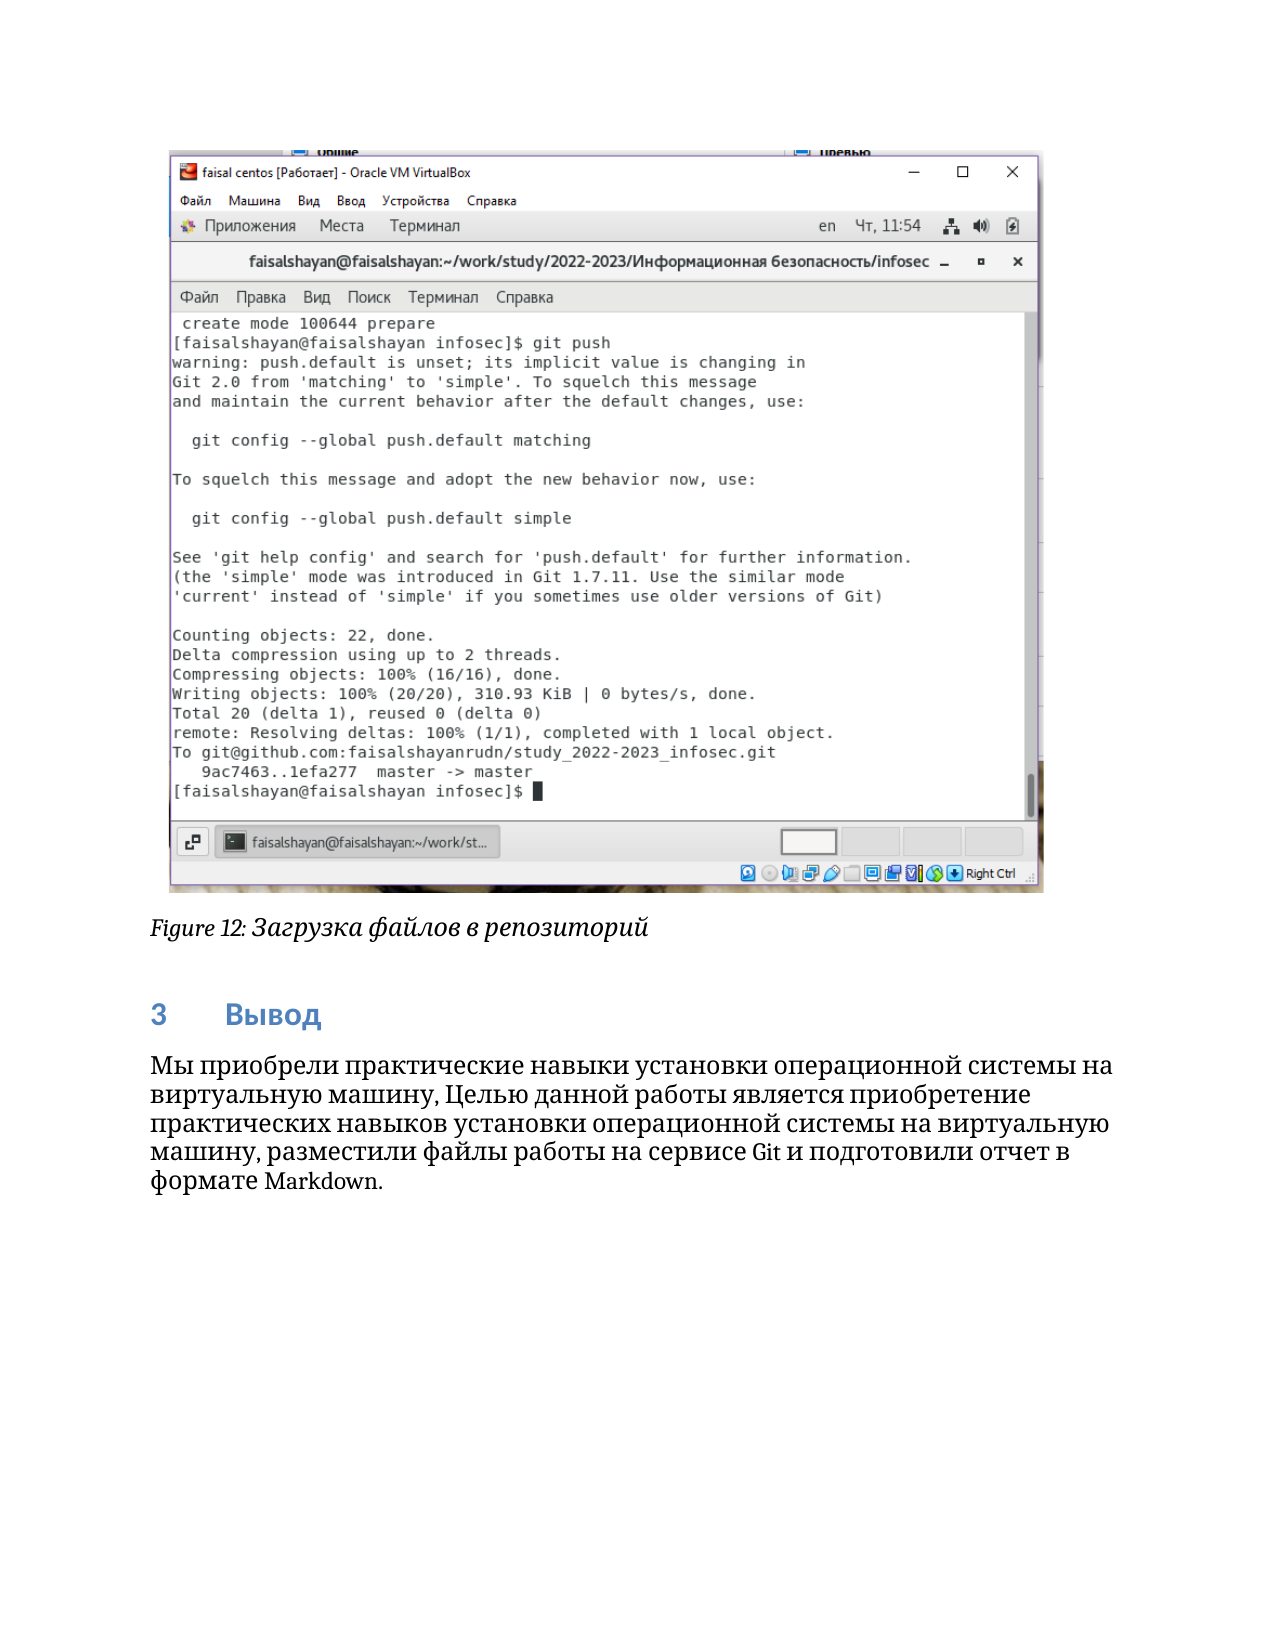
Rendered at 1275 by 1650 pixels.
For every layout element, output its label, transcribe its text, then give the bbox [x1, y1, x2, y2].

text Figure 12: Загрузка файлов в репозиторий [150, 914, 1125, 943]
text Мы приобрели практические навыки установки операционной системы на виртуальную машину, Целью данной работы является приобретение практических навыков установки операционной системы на виртуальную машину, разместили файлы работы на сервисе Git и подготовили отчет в формате Markdown. [150, 1052, 1125, 1196]
subtitle 3 Вывод [150, 993, 1125, 1033]
picture [168, 150, 1044, 893]
